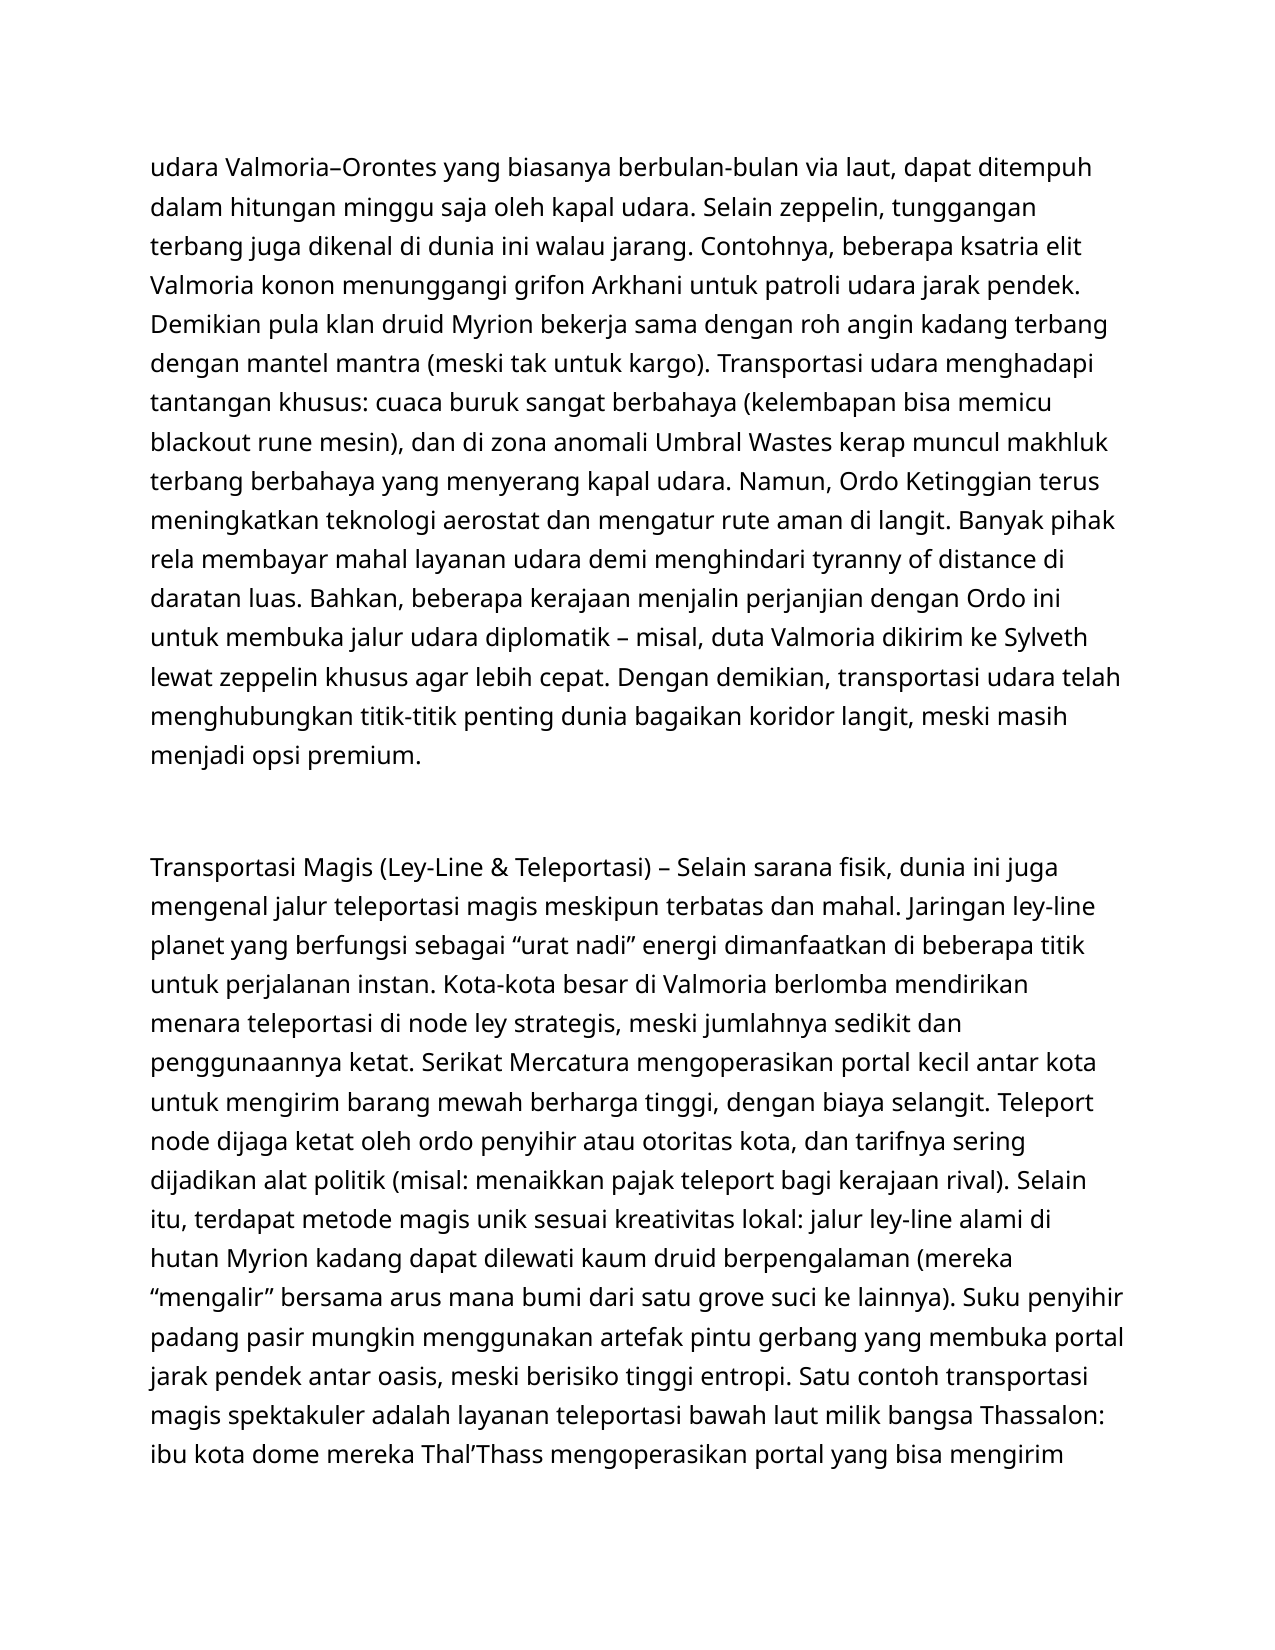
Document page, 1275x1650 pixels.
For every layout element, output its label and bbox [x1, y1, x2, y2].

text [150, 150, 1125, 772]
text [150, 849, 1125, 1471]
